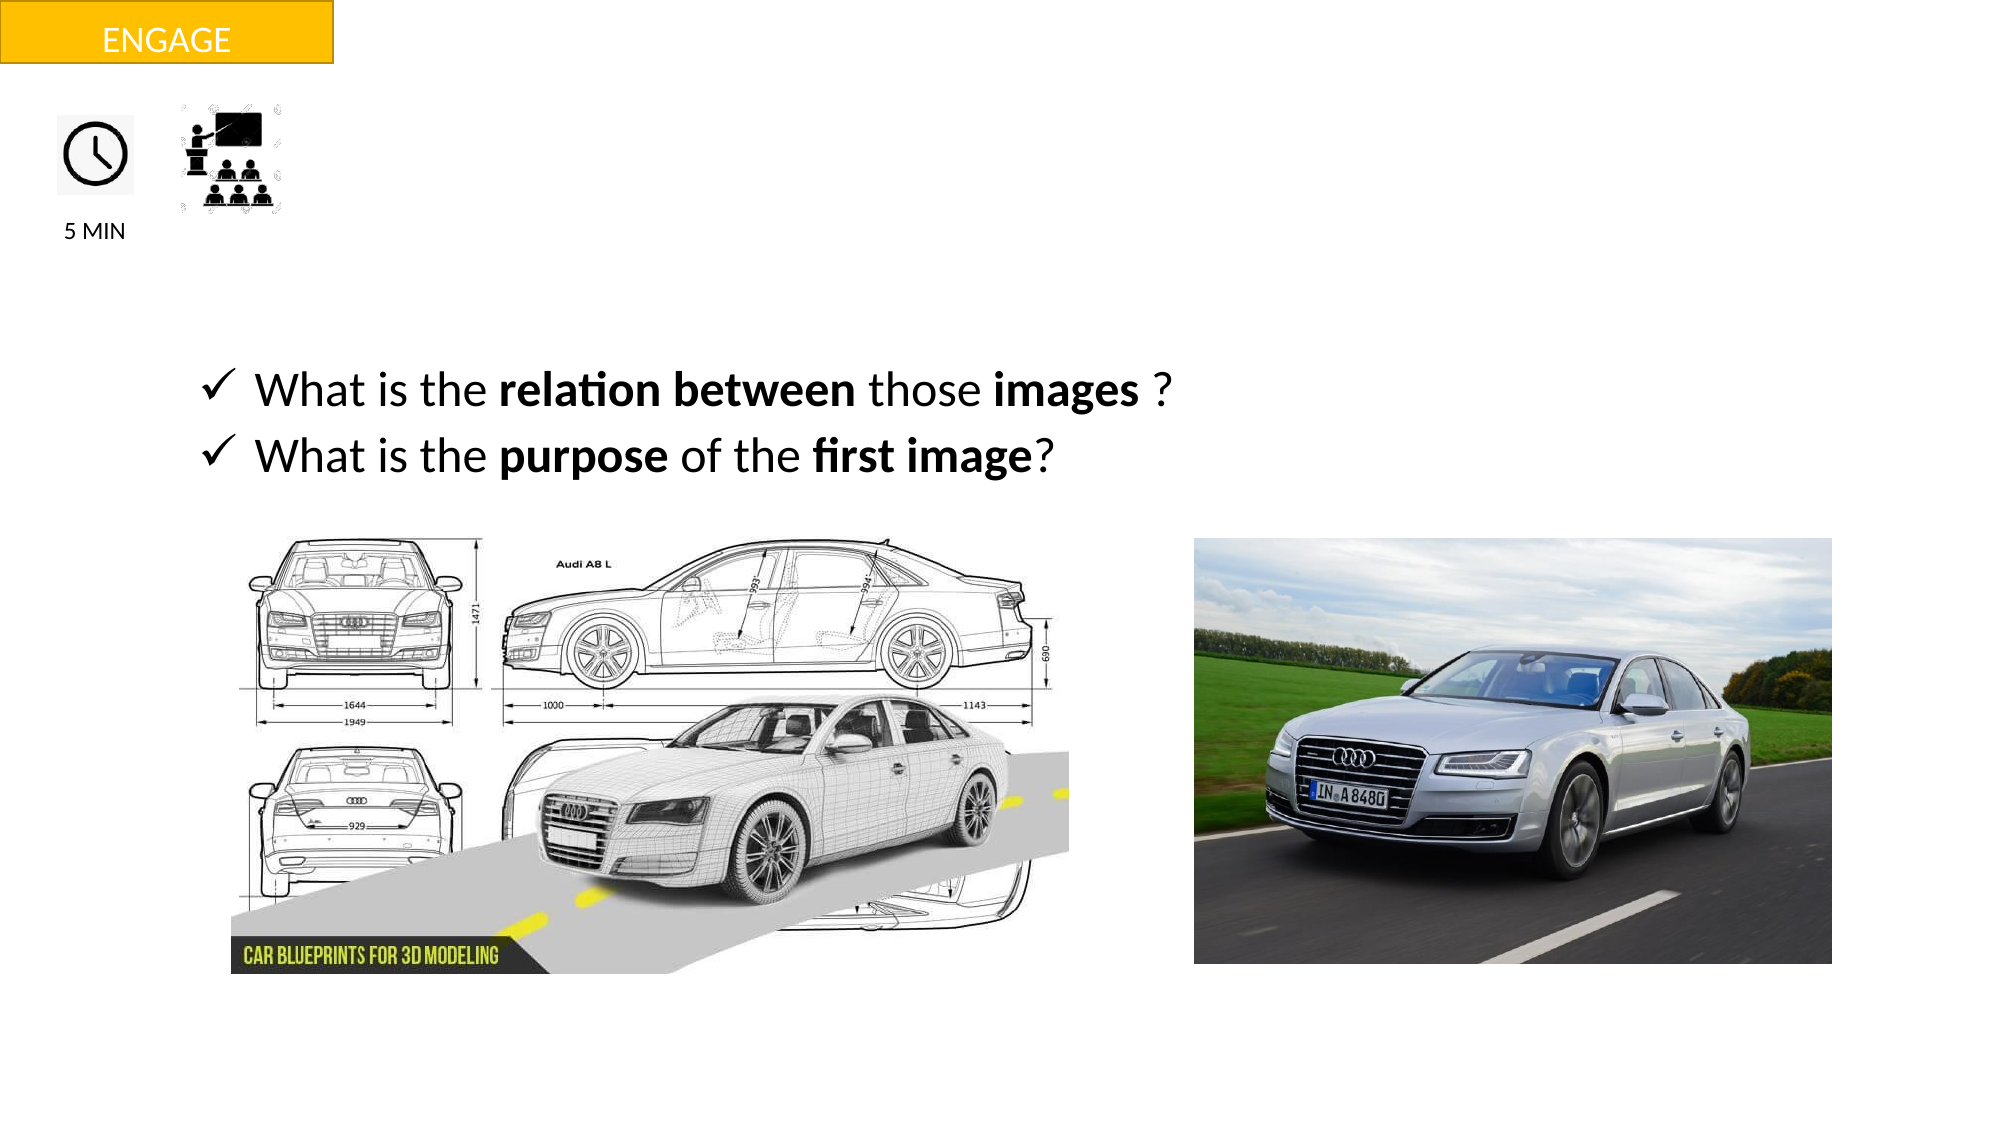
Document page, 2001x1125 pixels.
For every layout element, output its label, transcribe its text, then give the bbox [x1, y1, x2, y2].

picture [181, 104, 281, 214]
list What is the purpose of the first image? [198, 424, 1535, 485]
picture [1194, 538, 1832, 964]
list What is the relation between those images ? [198, 358, 1535, 419]
picture [57, 115, 134, 195]
text 5 MIN [63, 216, 621, 246]
picture [231, 528, 1069, 974]
